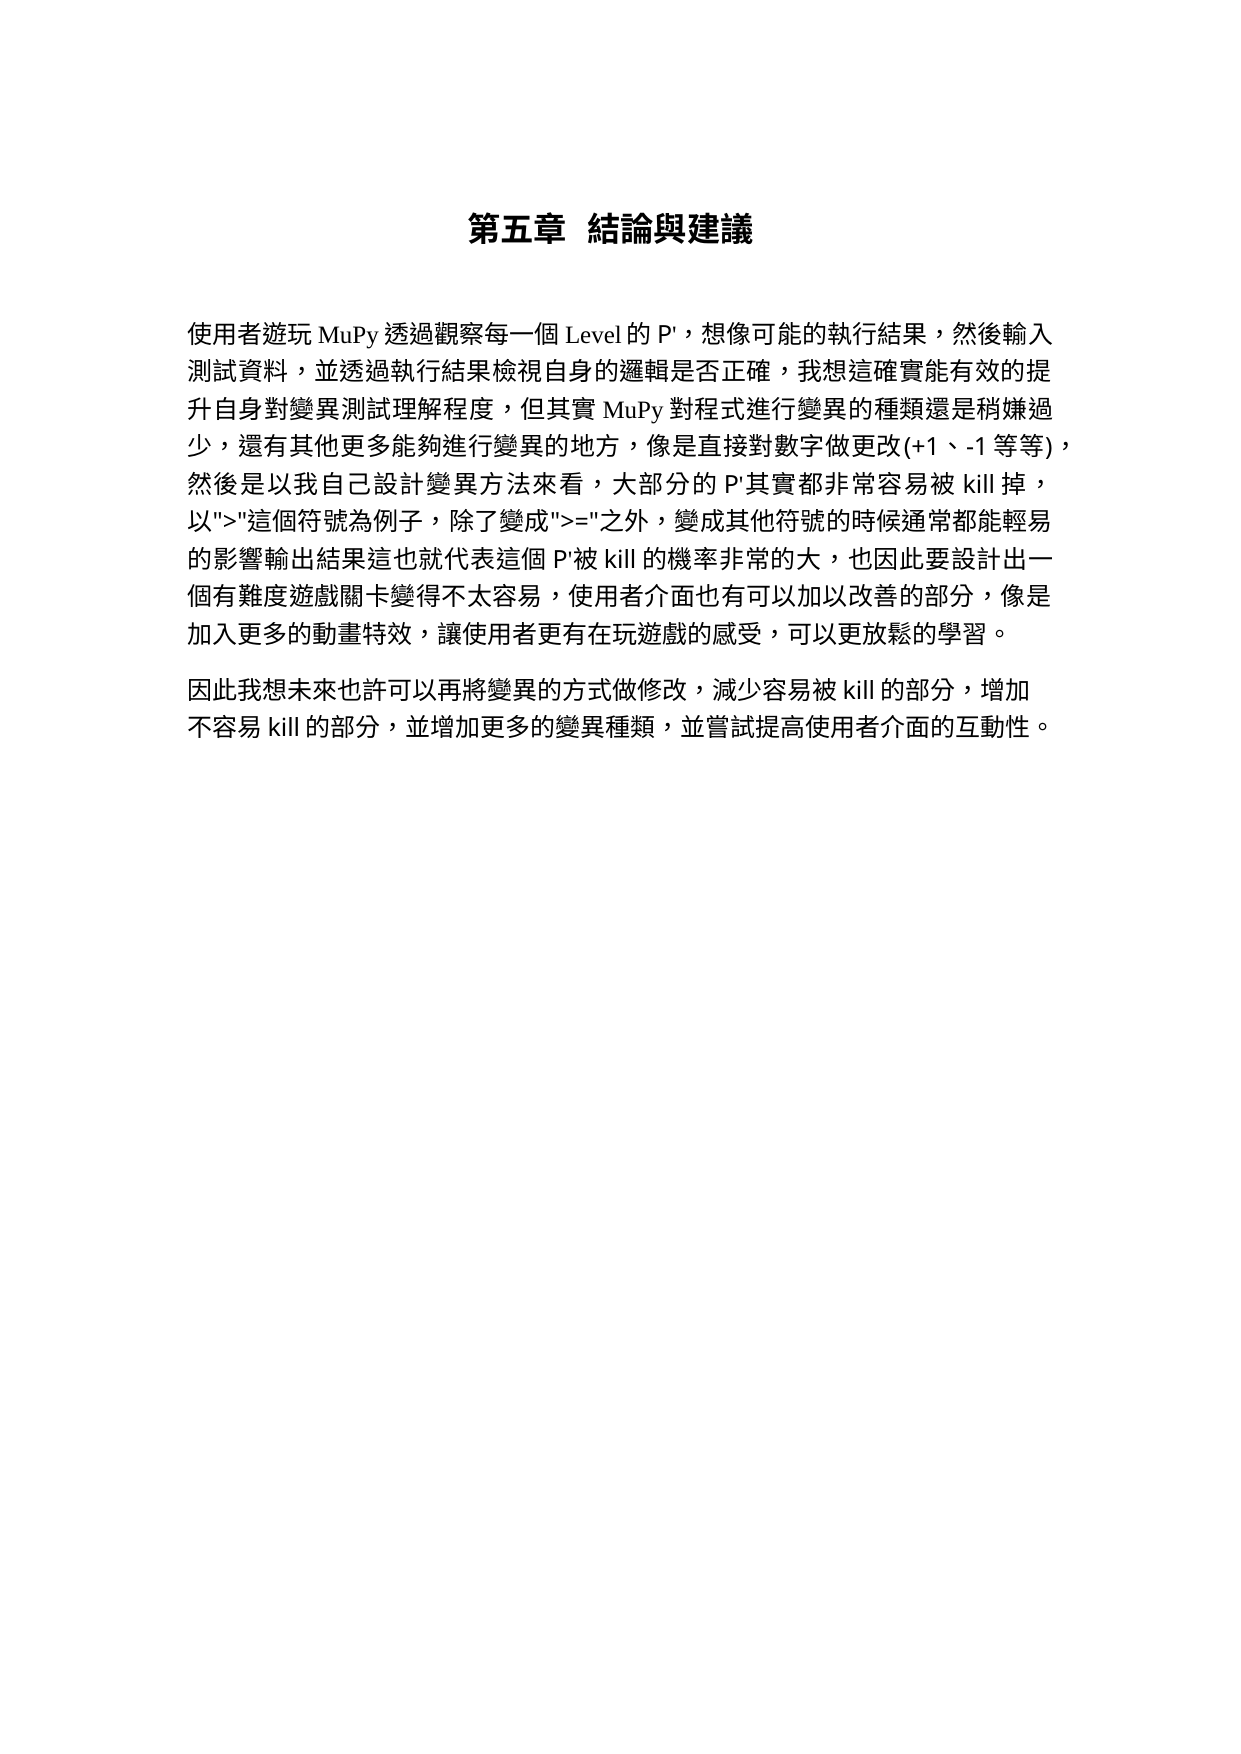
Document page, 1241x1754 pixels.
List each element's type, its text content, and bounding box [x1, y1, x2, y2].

subtitle 結論與建議 [217, 189, 1053, 264]
text 使用者遊玩MuPy透過觀察每一個Level的P'，想像可能的執行結果，然後輸入測試資料，並透過執行結果檢視自身的邏輯是否正確，我想這確實能有效的提升自身對變異測試理解程度，但其實MuPy對程式進行變異的種類還是稍嫌過少，還有其他更多能夠進行變異的地方，像是直接對數字做更改(+1、-1等等)，然後是以我自己設計變異方法來看，大部分的P'其實都非常容易被kill掉，以">"這個符號為例子，除了變成">="之外，變成其他符號的時候通常都能輕易的影響輸出結果這也就代表這個P'被kill的機率非常的大，也因此要設計出一個有難度遊戲關卡變得不太容易，使用者介面也有可以加以改善的部分，像是加入更多的動畫特效，讓使用者更有在玩遊戲的感受，可以更放鬆的學習。 [187, 313, 1053, 651]
text 因此我想未來也許可以再將變異的方式做修改，減少容易被kill的部分，增加不容易kill的部分，並增加更多的變異種類，並嘗試提高使用者介面的互動性。 [187, 670, 1053, 745]
